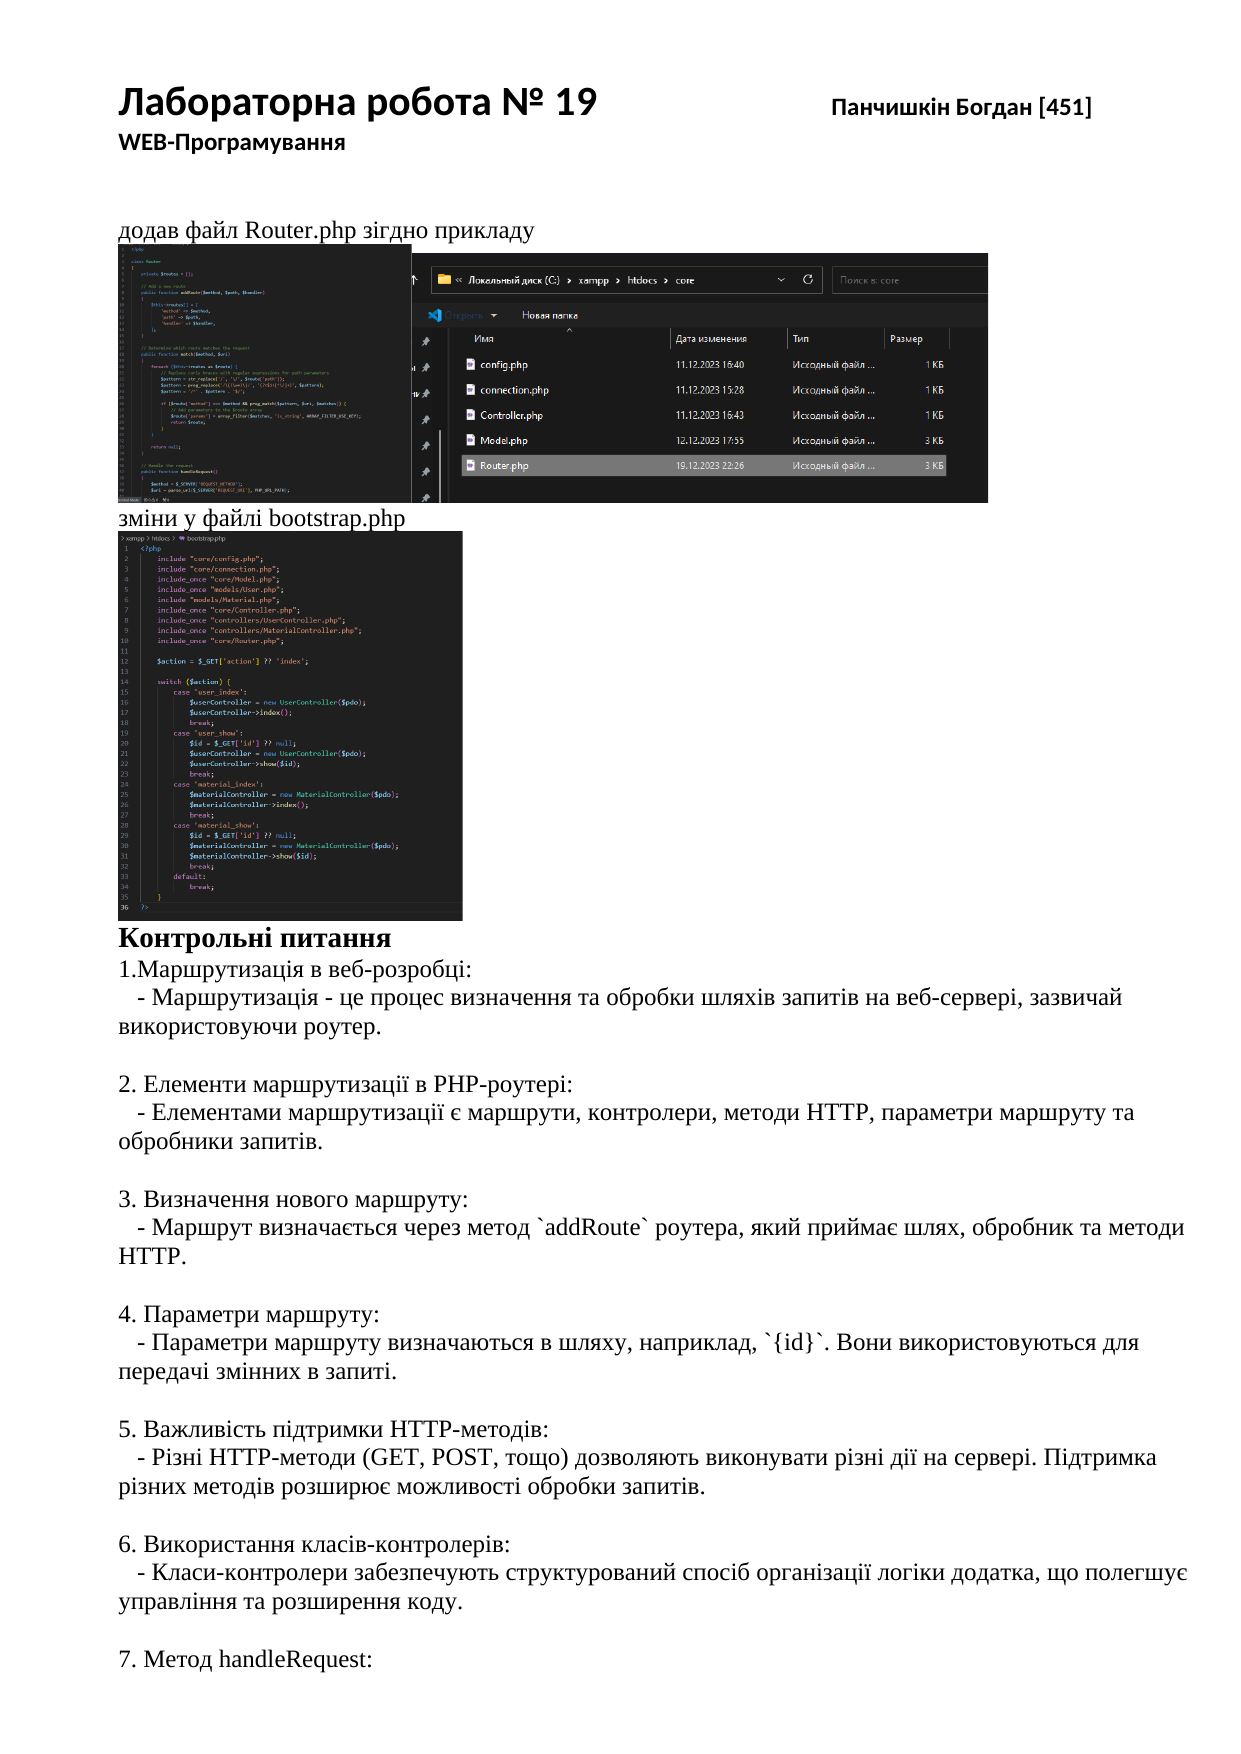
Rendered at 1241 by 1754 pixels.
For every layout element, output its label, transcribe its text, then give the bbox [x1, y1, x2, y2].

text 5. Важливість підтримки HTTP-методів: [118, 1414, 1199, 1442]
text - Елементами маршрутизації є маршрути, контролери, методи HTTP, параметри маршруту та обробники запитів. [118, 1097, 1199, 1155]
text - Маршрут визначається через метод `addRoute` роутера, який приймає шлях, обробник та методи HTTP. [118, 1212, 1199, 1270]
text 4. Параметри маршруту: [118, 1299, 1199, 1327]
text 6. Використання класів-контролерів: [118, 1529, 1199, 1557]
text Контрольні питання [118, 920, 1199, 954]
text 3. Визначення нового маршруту: [118, 1184, 1199, 1212]
text - Класи-контролери забезпечують структурований спосіб організації логіки додатка, що полегшує управління та розширення коду. [118, 1557, 1199, 1615]
text - Параметри маршруту визначаються в шляху, наприклад, `{id}`. Вони використовуються для передачі змінних в запиті. [118, 1327, 1199, 1385]
text - Маршрутизація - це процес визначення та обробки шляхів запитів на веб-сервері, зазвичай використовуючи роутер. [118, 982, 1199, 1040]
picture [118, 244, 989, 503]
text 1.Маршрутизація в веб-розробці: [118, 954, 1199, 982]
text - Різні HTTP-методи (GET, POST, тощо) дозволяють виконувати різні дії на сервері. Підтримка різних методів розширює можливості обробки запитів. [118, 1442, 1199, 1500]
picture [118, 531, 463, 921]
text 2. Елементи маршрутизації в PHP-роутері: [118, 1069, 1199, 1097]
text 7. Метод handleRequest: [118, 1644, 1199, 1672]
